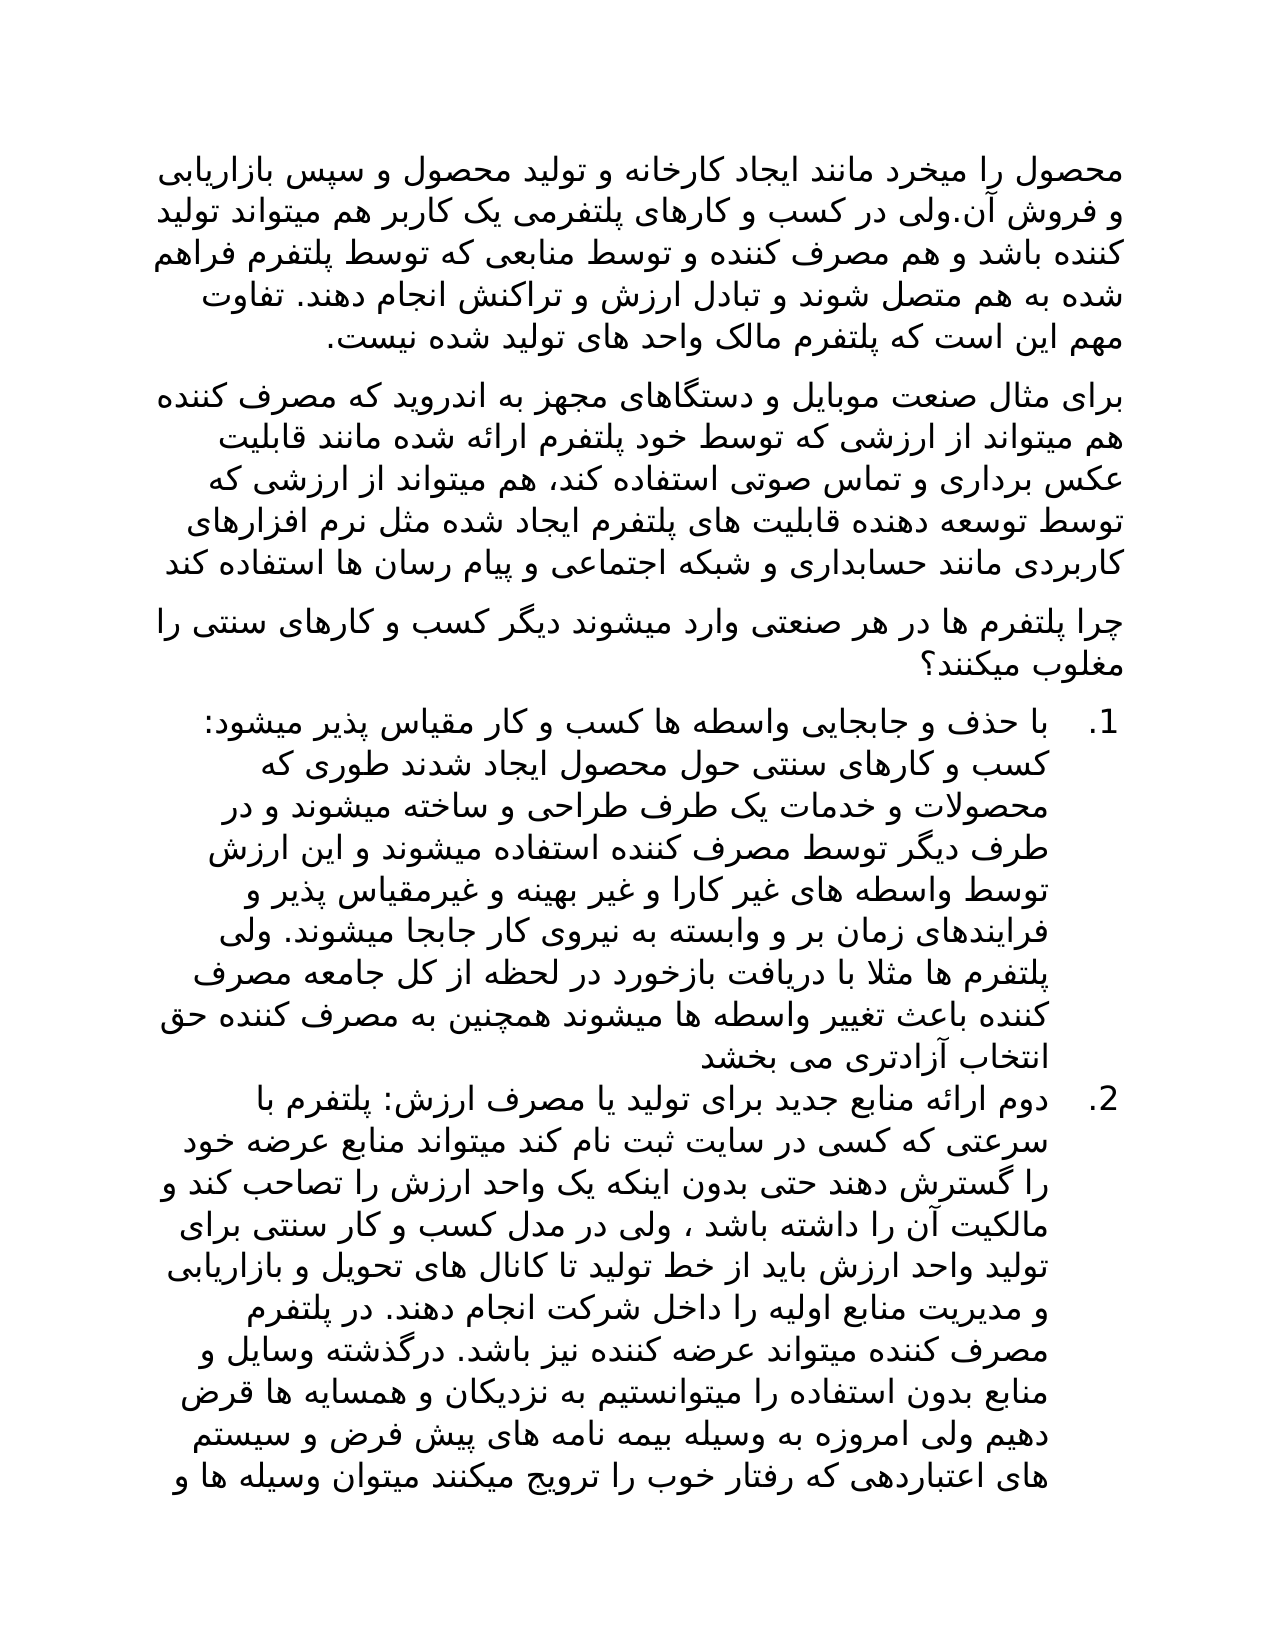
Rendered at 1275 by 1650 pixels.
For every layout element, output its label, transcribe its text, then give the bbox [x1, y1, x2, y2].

text چرا پلتفرم ها در هر صنعتی وارد میشوند دیگر کسب و کارهای سنتی را مغلوب میکنند؟ [150, 602, 1125, 683]
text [150, 150, 1125, 356]
list با حذف و جابجایی واسطه ها کسب و کار مقیاس پذیر میشود: کسب و کارهای سنتی حول محصول ایجاد شدند طوری که محصولات و خدمات یک طرف طراحی و ساخته میشوند و در طرف دیگر توسط مصرف کننده استفاده میشوند و این ارزش توسط واسطه های غیر کارا و غیر بهینه و غیرمقیاس پذیر و فرایندهای زمان بر و وابسته به نیروی کار جابجا میشوند. ولی پلتفرم ها مثلا با دریافت بازخورد در لحظه از کل جامعه مصرف کننده باعث تغییر واسطه ها میشوند همچنین به مصرف کننده حق انتخاب آزادتری می بخشد [150, 702, 1087, 1076]
text برای مثال صنعت موبایل و دستگاهای مجهز به اندروید که مصرف کننده هم میتواند از ارزشی که توسط خود پلتفرم ارائه شده مانند قابلیت عکس برداری و تماس صوتی استفاده کند، هم میتواند از ارزشی که توسط توسعه دهنده قابلیت های پلتفرم ایجاد شده مثل نرم افزارهای کاربردی مانند حسابداری و شبکه اجتماعی و پیام رسان ها استفاده کند [150, 376, 1125, 582]
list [150, 1079, 1087, 1495]
